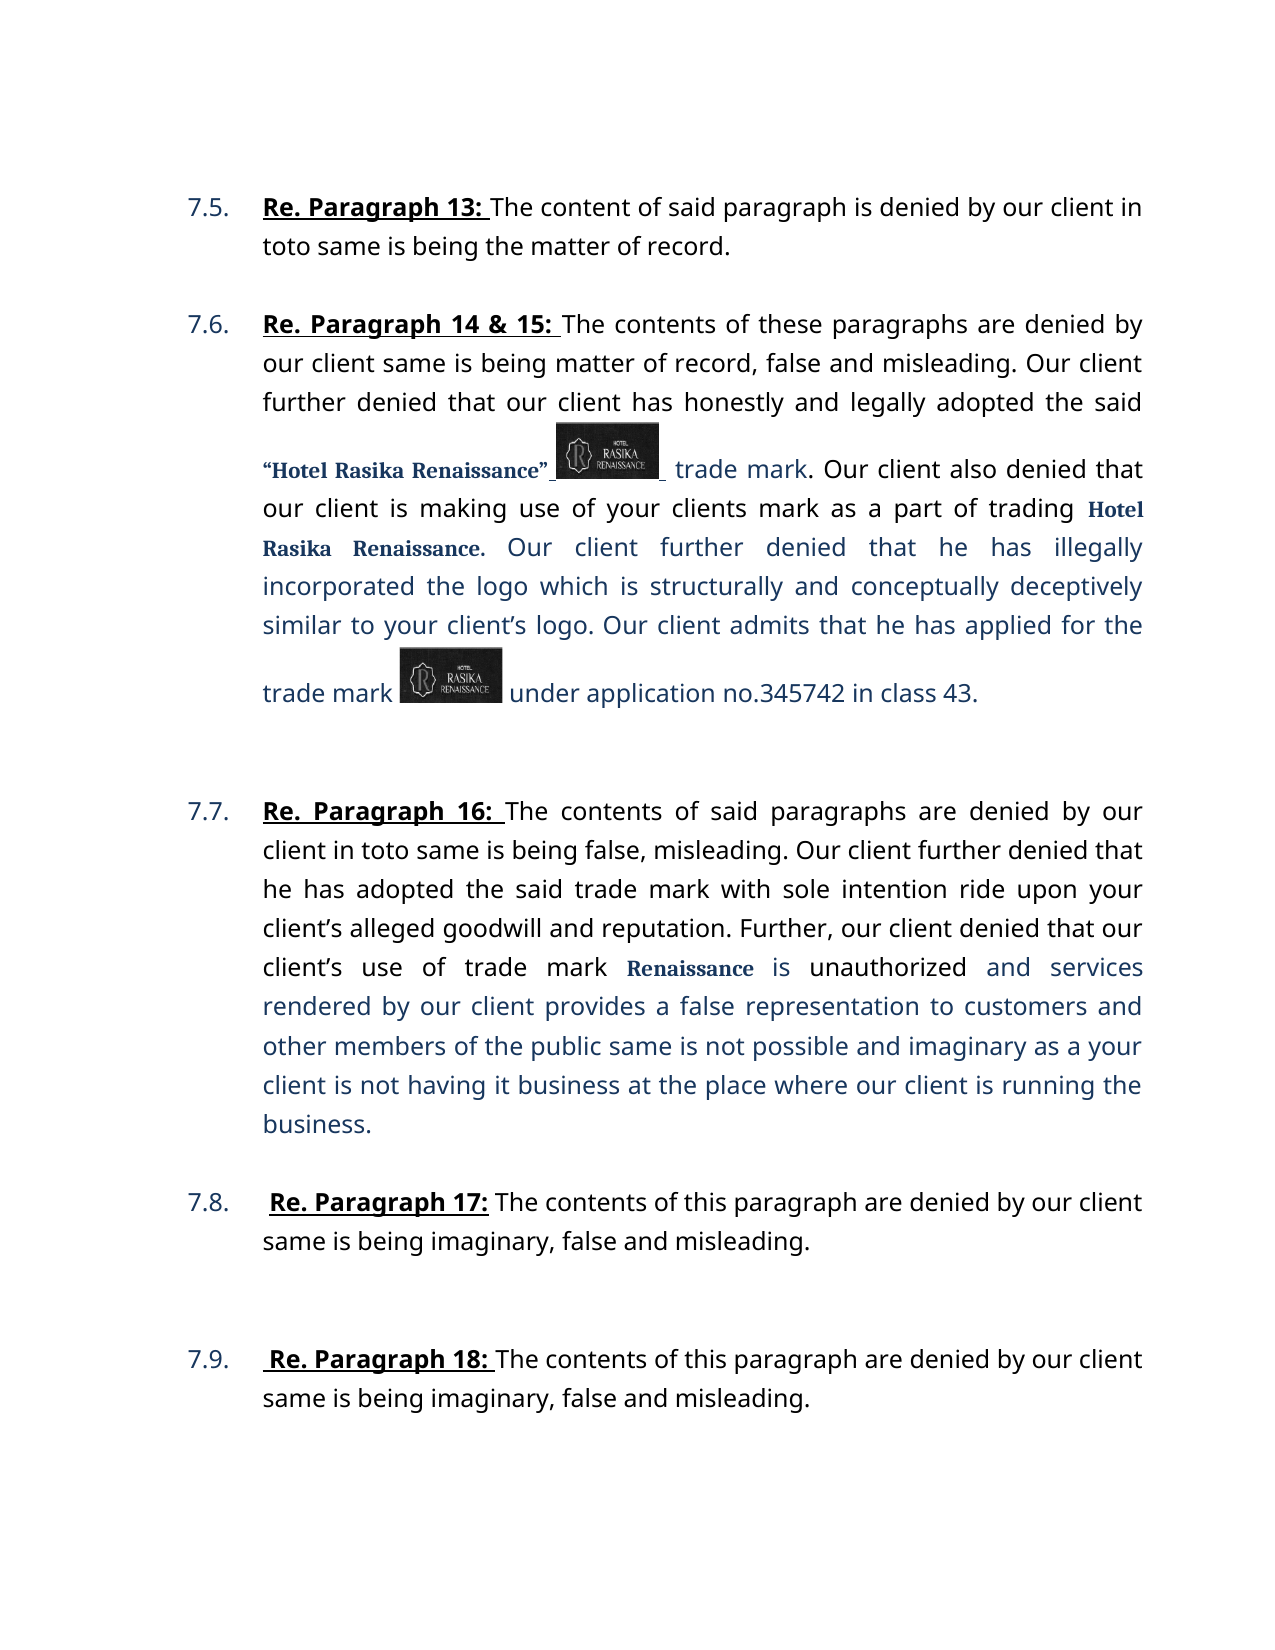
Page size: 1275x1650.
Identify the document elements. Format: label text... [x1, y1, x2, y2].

list Re. Paragraph 17: The contents of this paragraph are denied by our client same is being imaginary, false and misleading. [187, 1185, 1144, 1258]
list Re. Paragraph 18: The contents of this paragraph are denied by our client same is being imaginary, false and misleading. [187, 1341, 1144, 1415]
picture [399, 647, 503, 703]
list Re. Paragraph 16: The contents of said paragraphs are denied by our client in toto same is being false, misleading. Our client further denied that he has adopted the said trade mark with sole intention ride upon your client’s alleged goodwill and reputation. Further, our client denied that our client’s use of trade mark Renaissance is unauthorized and services rendered by our client provides a false representation to customers and other members of the public same is not possible and imaginary as a your client is not having it business at the place where our client is running the business. [187, 793, 1144, 1141]
list Re. Paragraph 13: The content of said paragraph is denied by our client in toto same is being the matter of record. [187, 189, 1144, 262]
list Re. Paragraph 14 & 15: The contents of these paragraphs are denied by our client same is being matter of record, false and misleading. Our client further denied that our client has honestly and legally adopted the said “Hotel Rasika Renaissance” trade mark. Our client also denied that our client is making use of your clients mark as a part of trading Hotel Rasika Renaissance. Our client further denied that he has illegally incorporated the logo which is structurally and conceptually deceptively similar to your client’s logo. Our client admits that he has applied for the trade mark under application no.345742 in class 43. [187, 307, 1144, 710]
picture [556, 422, 659, 479]
